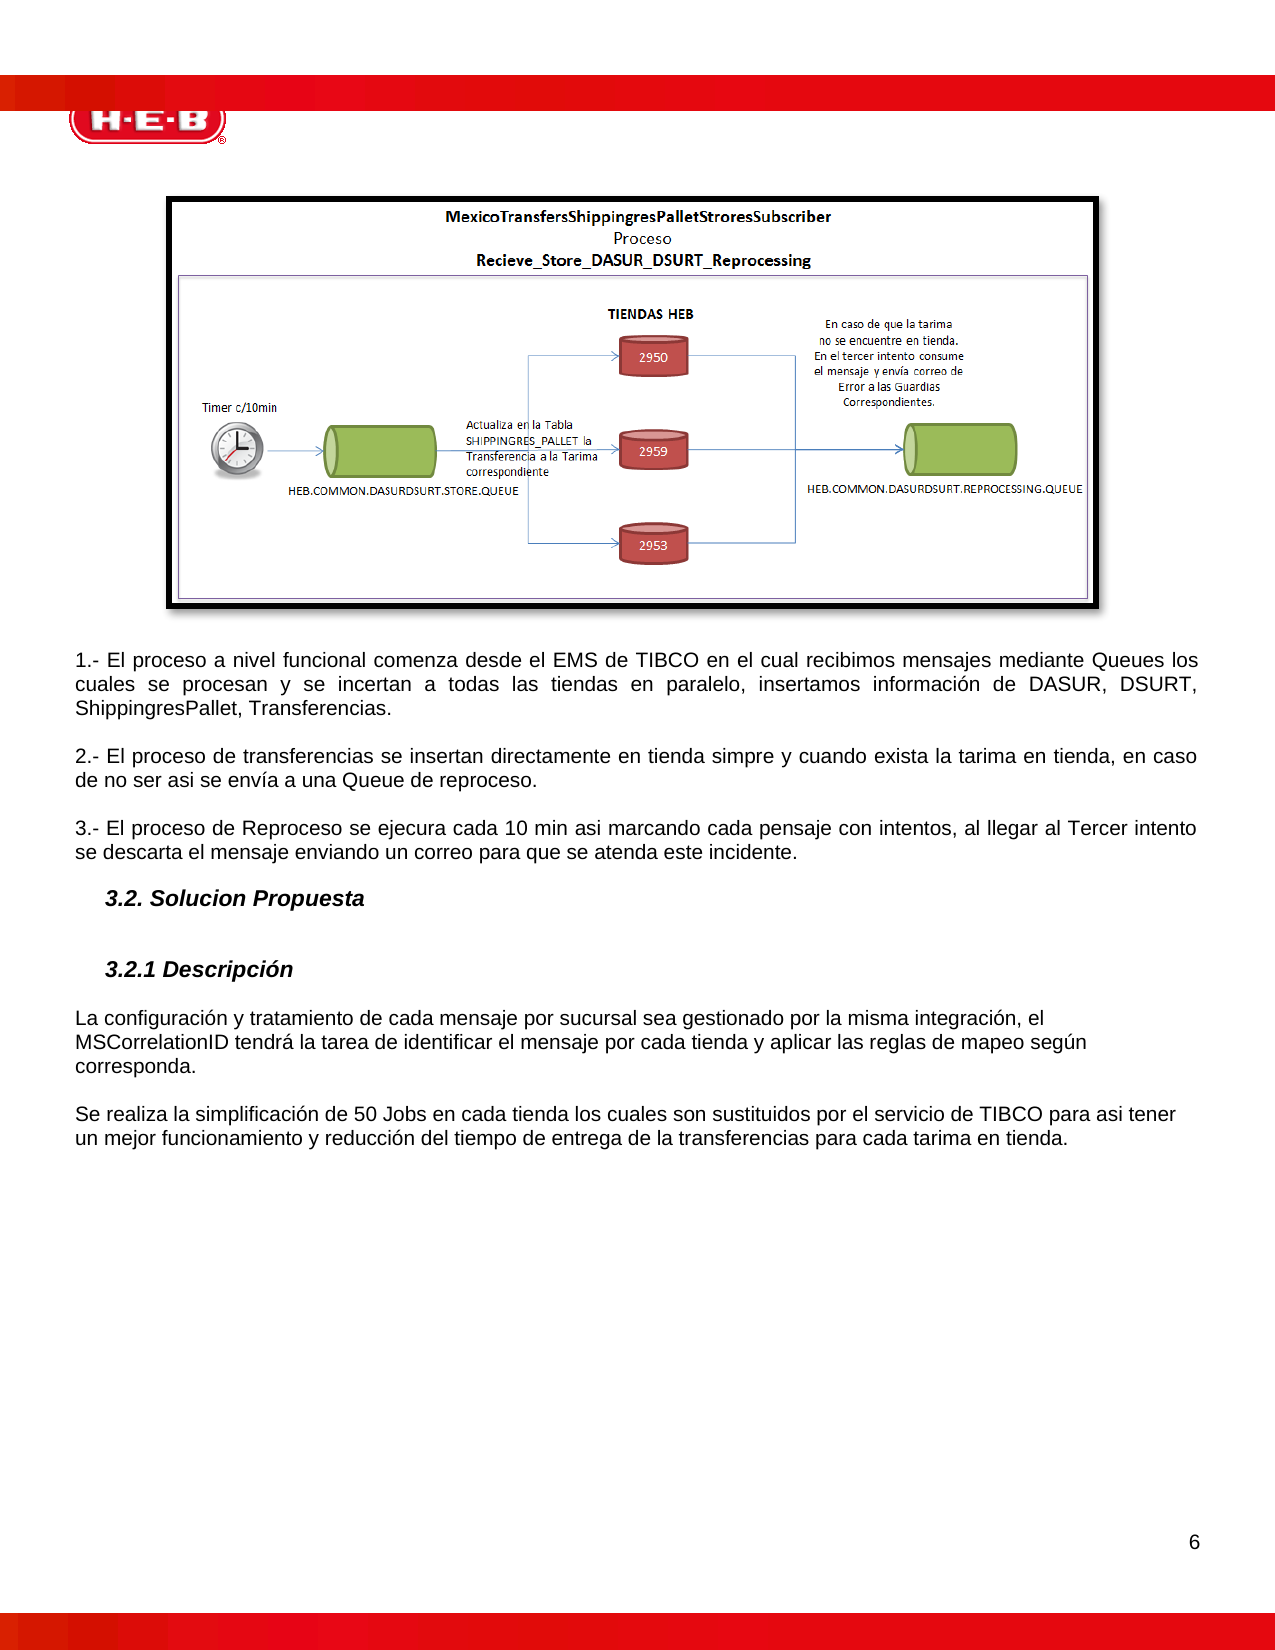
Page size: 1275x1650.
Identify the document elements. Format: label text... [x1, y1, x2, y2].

picture [172, 202, 1093, 603]
text 2.- El proceso de transferencias se insertan directamente en tienda simpre y cuando exista la tarima en tienda, en caso de no ser asi se envía a una Queue de reproceso. [75, 744, 1200, 792]
picture [0, 1613, 1275, 1650]
text 3.- El proceso de Reproceso se ejecura cada 10 min asi marcando cada pensaje con intentos, al llegar al Tercer intento se descarta el mensaje enviando un correo para que se atenda este incidente. [75, 816, 1200, 864]
subtitle 3.2. Solucion Propuesta [105, 885, 1200, 911]
text Se realiza la simplificación de 50 Jobs en cada tienda los cuales son sustituidos por el servicio de TIBCO para asi tener un mejor funcionamiento y reducción del tiempo de entrega de la transferencias para cada tarima en tienda. [75, 1102, 1200, 1150]
subtitle 3.2.1 Descripción [105, 956, 1200, 982]
text 1.- El proceso a nivel funcional comenza desde el EMS de TIBCO en el cual recibimos mensajes mediante Queues los cuales se procesan y se incertan a todas las tiendas en paralelo, insertamos información de DASUR, DSURT, ShippingresPallet, Transferencias. [75, 648, 1200, 720]
text La configuración y tratamiento de cada mensaje por sucursal sea gestionado por la misma integración, el MSCorrelationID tendrá la tarea de identificar el mensaje por cada tienda y aplicar las reglas de mapeo según corresponda. [75, 1006, 1200, 1078]
picture [0, 75, 1275, 149]
